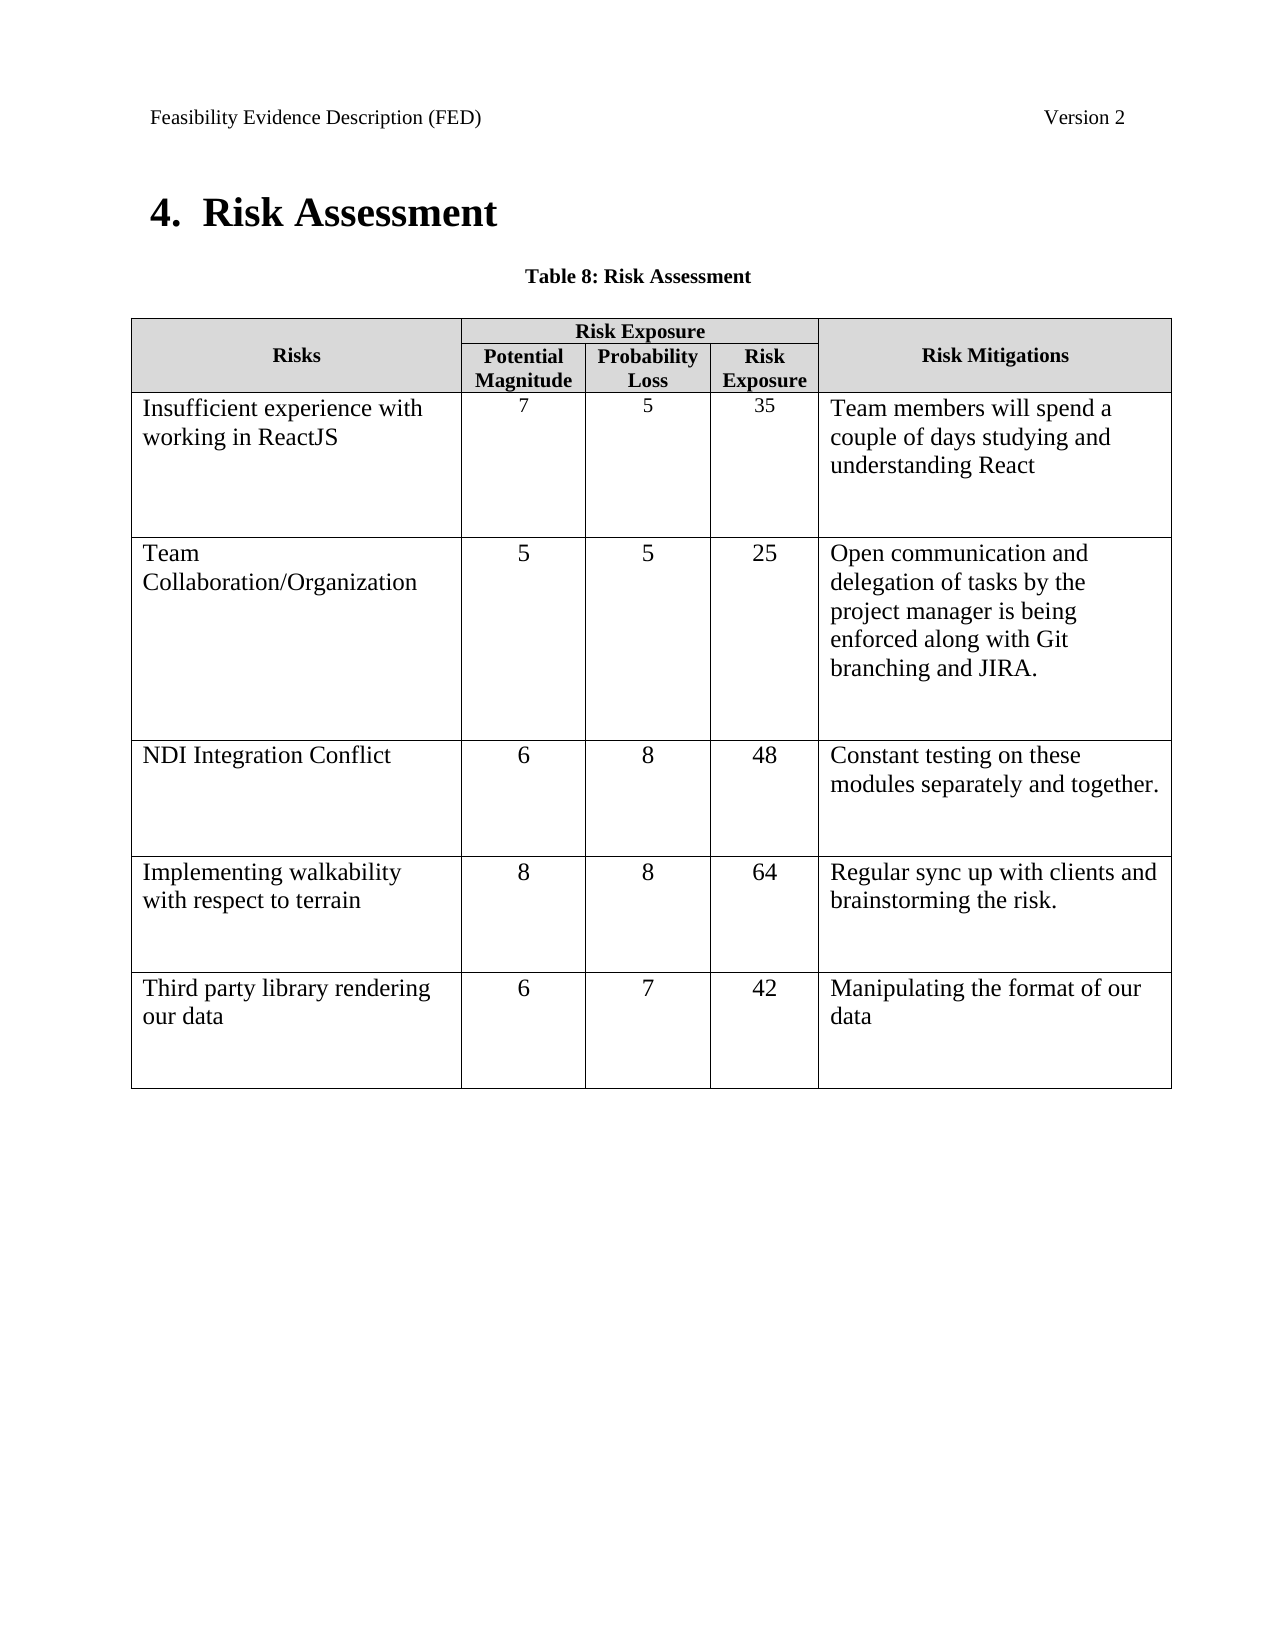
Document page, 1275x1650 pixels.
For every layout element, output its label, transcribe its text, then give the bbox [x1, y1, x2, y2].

table_header Risk Mitigations [819, 319, 1171, 392]
table_cell 5 [586, 538, 710, 739]
table_cell 8 [586, 857, 710, 972]
table_cell Risk Exposure [711, 344, 818, 392]
table_cell 64 [711, 857, 818, 972]
table_cell Implementing walkability with respect to terrain [132, 857, 461, 972]
table_cell 5 [462, 538, 585, 739]
table_cell 25 [711, 538, 818, 739]
table_header Risk Exposure [462, 319, 818, 343]
table_cell 6 [462, 741, 585, 856]
table_cell 8 [586, 741, 710, 856]
table_cell Manipulating the format of our data [819, 973, 1171, 1088]
table_cell Probability Loss [586, 344, 710, 392]
table_cell 42 [711, 973, 818, 1088]
table_cell Regular sync up with clients and brainstorming the risk. [819, 857, 1171, 972]
table_cell 48 [711, 741, 818, 856]
table_cell 5 [586, 393, 710, 537]
table_cell Potential Magnitude [462, 344, 585, 392]
subtitle Risk Assessment [150, 187, 1125, 235]
table_cell 6 [462, 973, 585, 1088]
table_cell Insufficient experience with working in ReactJS [132, 393, 461, 537]
table_cell 8 [462, 857, 585, 972]
table_cell Team members will spend a couple of days studying and understanding React [819, 393, 1171, 537]
table_cell Team Collaboration/Organization [132, 538, 461, 739]
text Table 8: Risk Assessment [150, 264, 1125, 288]
table_cell 35 [711, 393, 818, 537]
table_header Risks [132, 319, 461, 392]
table_cell Open communication and delegation of tasks by the project manager is being enforced along with Git branching and JIRA. [819, 538, 1171, 739]
table_cell 7 [462, 393, 585, 537]
table_cell Third party library rendering our data [132, 973, 461, 1088]
table_cell NDI Integration Conflict [132, 741, 461, 856]
table_cell Constant testing on these modules separately and together. [819, 741, 1171, 856]
table_cell 7 [586, 973, 710, 1088]
